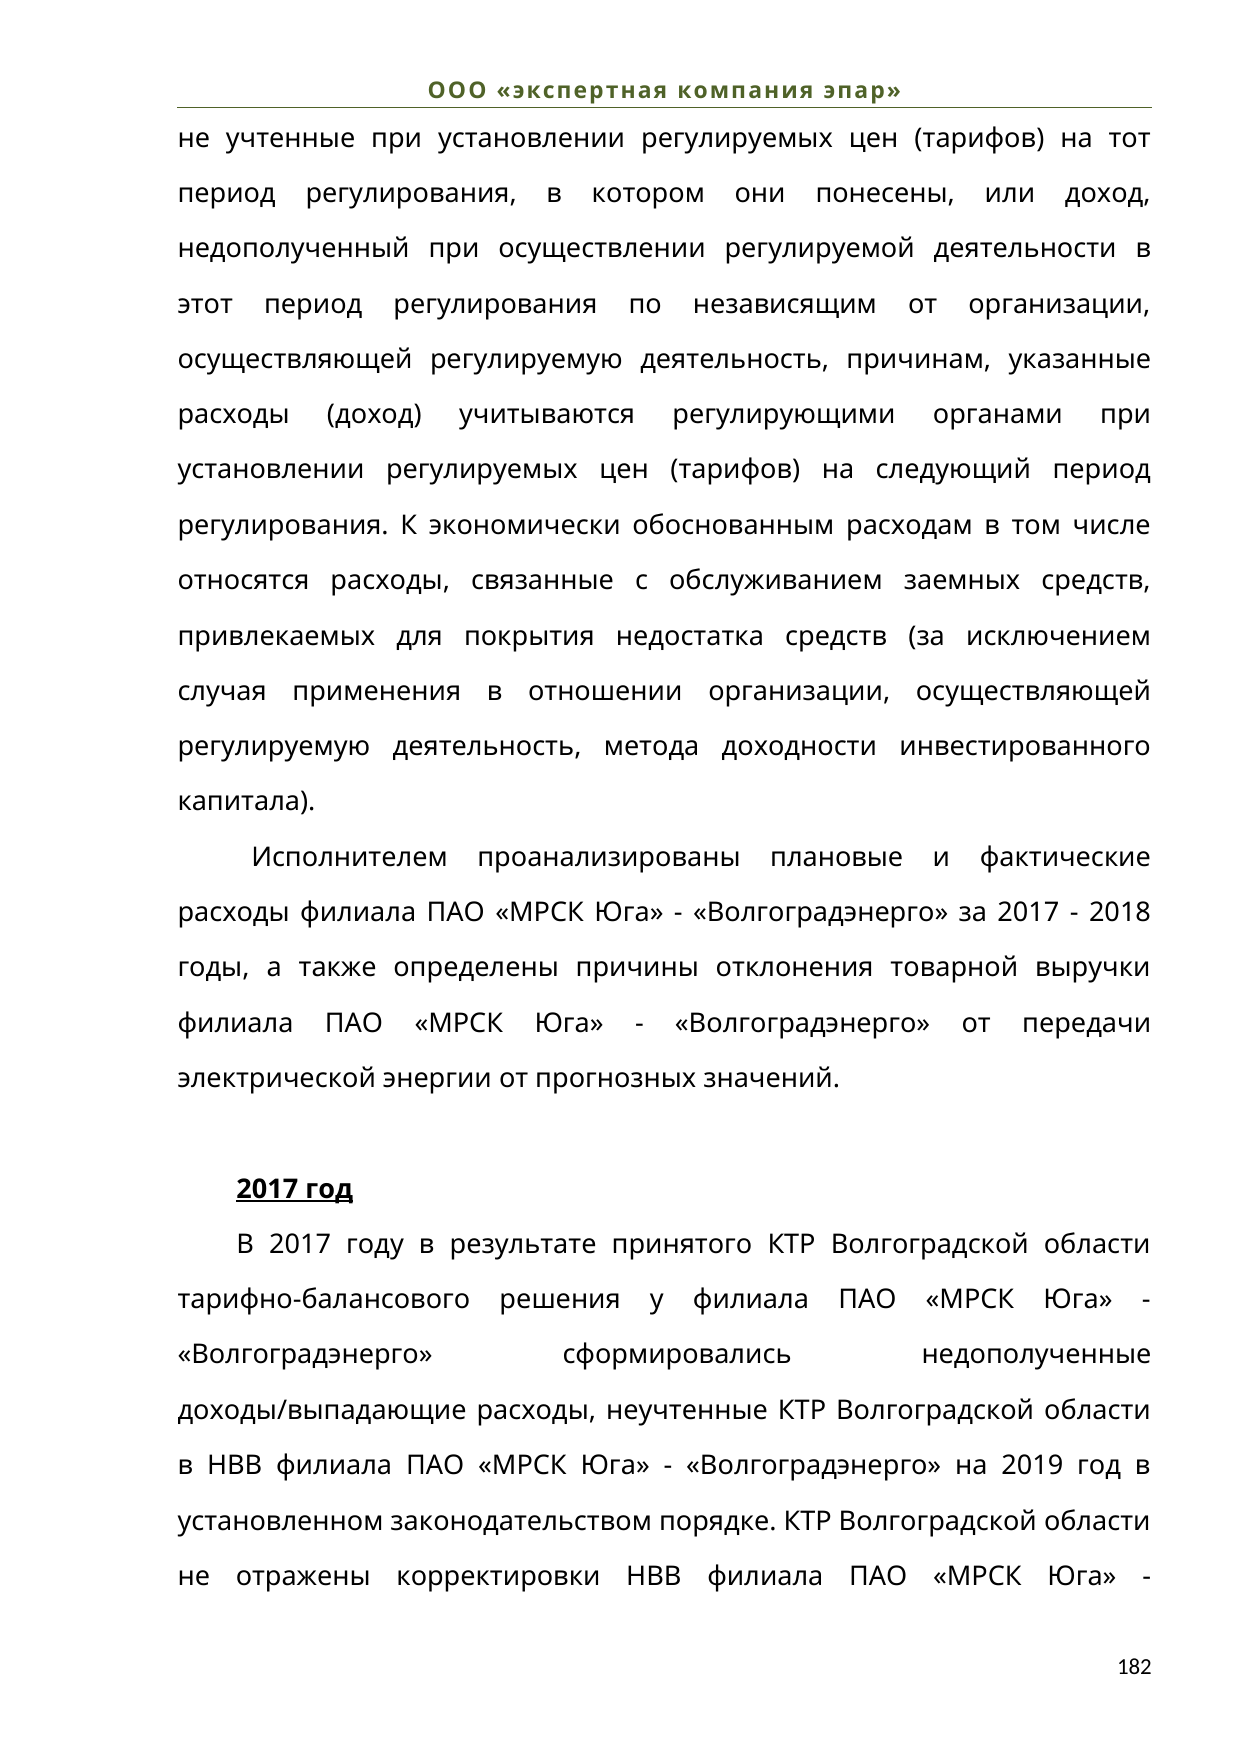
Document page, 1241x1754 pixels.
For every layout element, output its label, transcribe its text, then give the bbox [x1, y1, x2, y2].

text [177, 1224, 1152, 1593]
text 2017 год [177, 1169, 1152, 1206]
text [177, 118, 1152, 819]
text Исполнителем проанализированы плановые и фактические расходы филиала ПАО «МРСК Юга» - «Волгоградэнерго» за 2017 - 2018 годы, а также определены причины отклонения товарной выручки филиала ПАО «МРСК Юга» - «Волгоградэнерго» от передачи электрической энергии от прогнозных значений. [177, 837, 1152, 1095]
